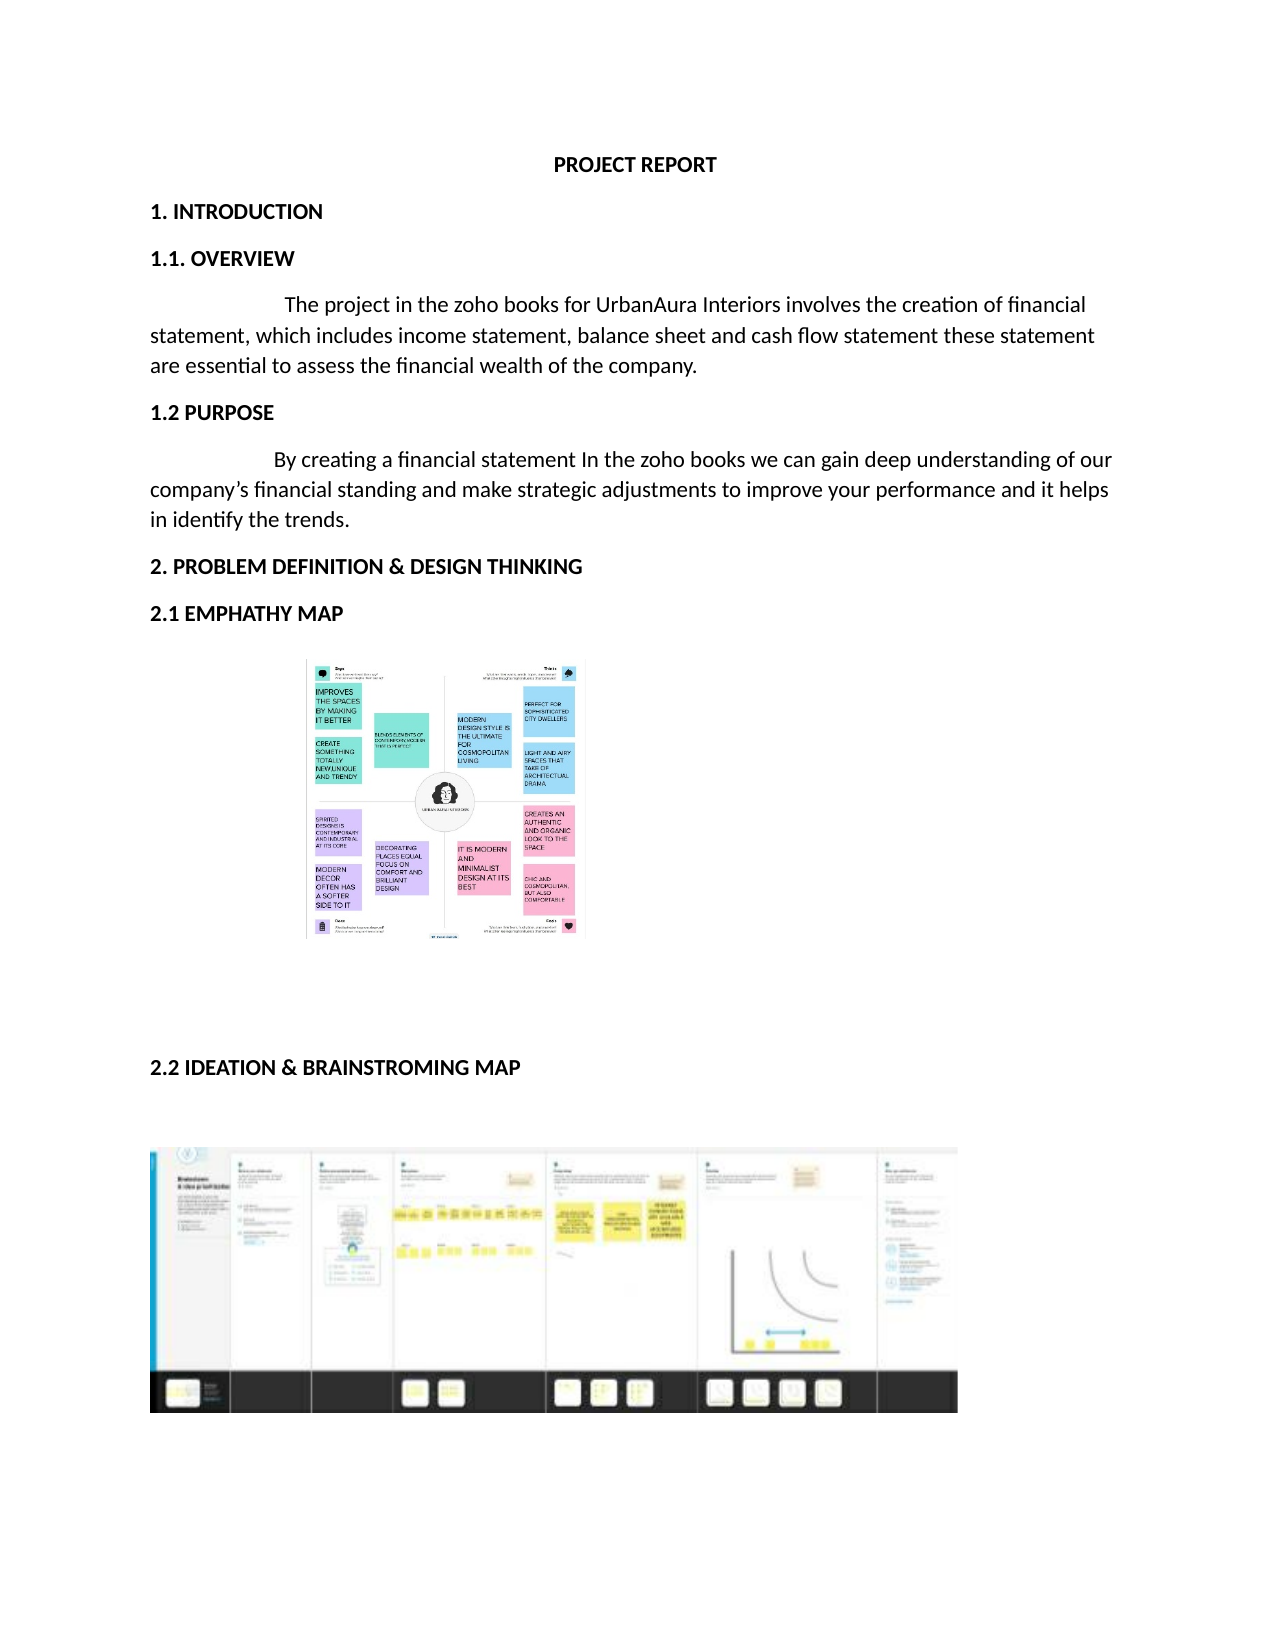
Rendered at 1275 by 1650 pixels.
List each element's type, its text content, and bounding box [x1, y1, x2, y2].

text 1.2 PURPOSE [150, 398, 1125, 426]
text 1.1. OVERVIEW [150, 244, 1125, 272]
text 2.1 EMPHATHY MAP [150, 599, 1125, 627]
picture [306, 659, 586, 939]
text 2. PROBLEM DEFINITION & DESIGN THINKING [150, 552, 1125, 580]
text 2.2 IDEATION & BRAINSTROMING MAP [150, 1053, 1125, 1081]
text 1. INTRODUCTION [150, 197, 1125, 225]
picture [150, 1147, 958, 1413]
text By creating a financial statement In the zoho books we can gain deep understanding of our company’s financial standing and make strategic adjustments to improve your performance and it helps in identify the trends. [150, 445, 1125, 533]
text The project in the zoho books for UrbanAura Interiors involves the creation of financial statement, which includes income statement, balance sheet and cash flow statement these statement are essential to assess the financial wealth of the company. [150, 291, 1125, 379]
text PROJECT REPORT [150, 150, 1125, 178]
